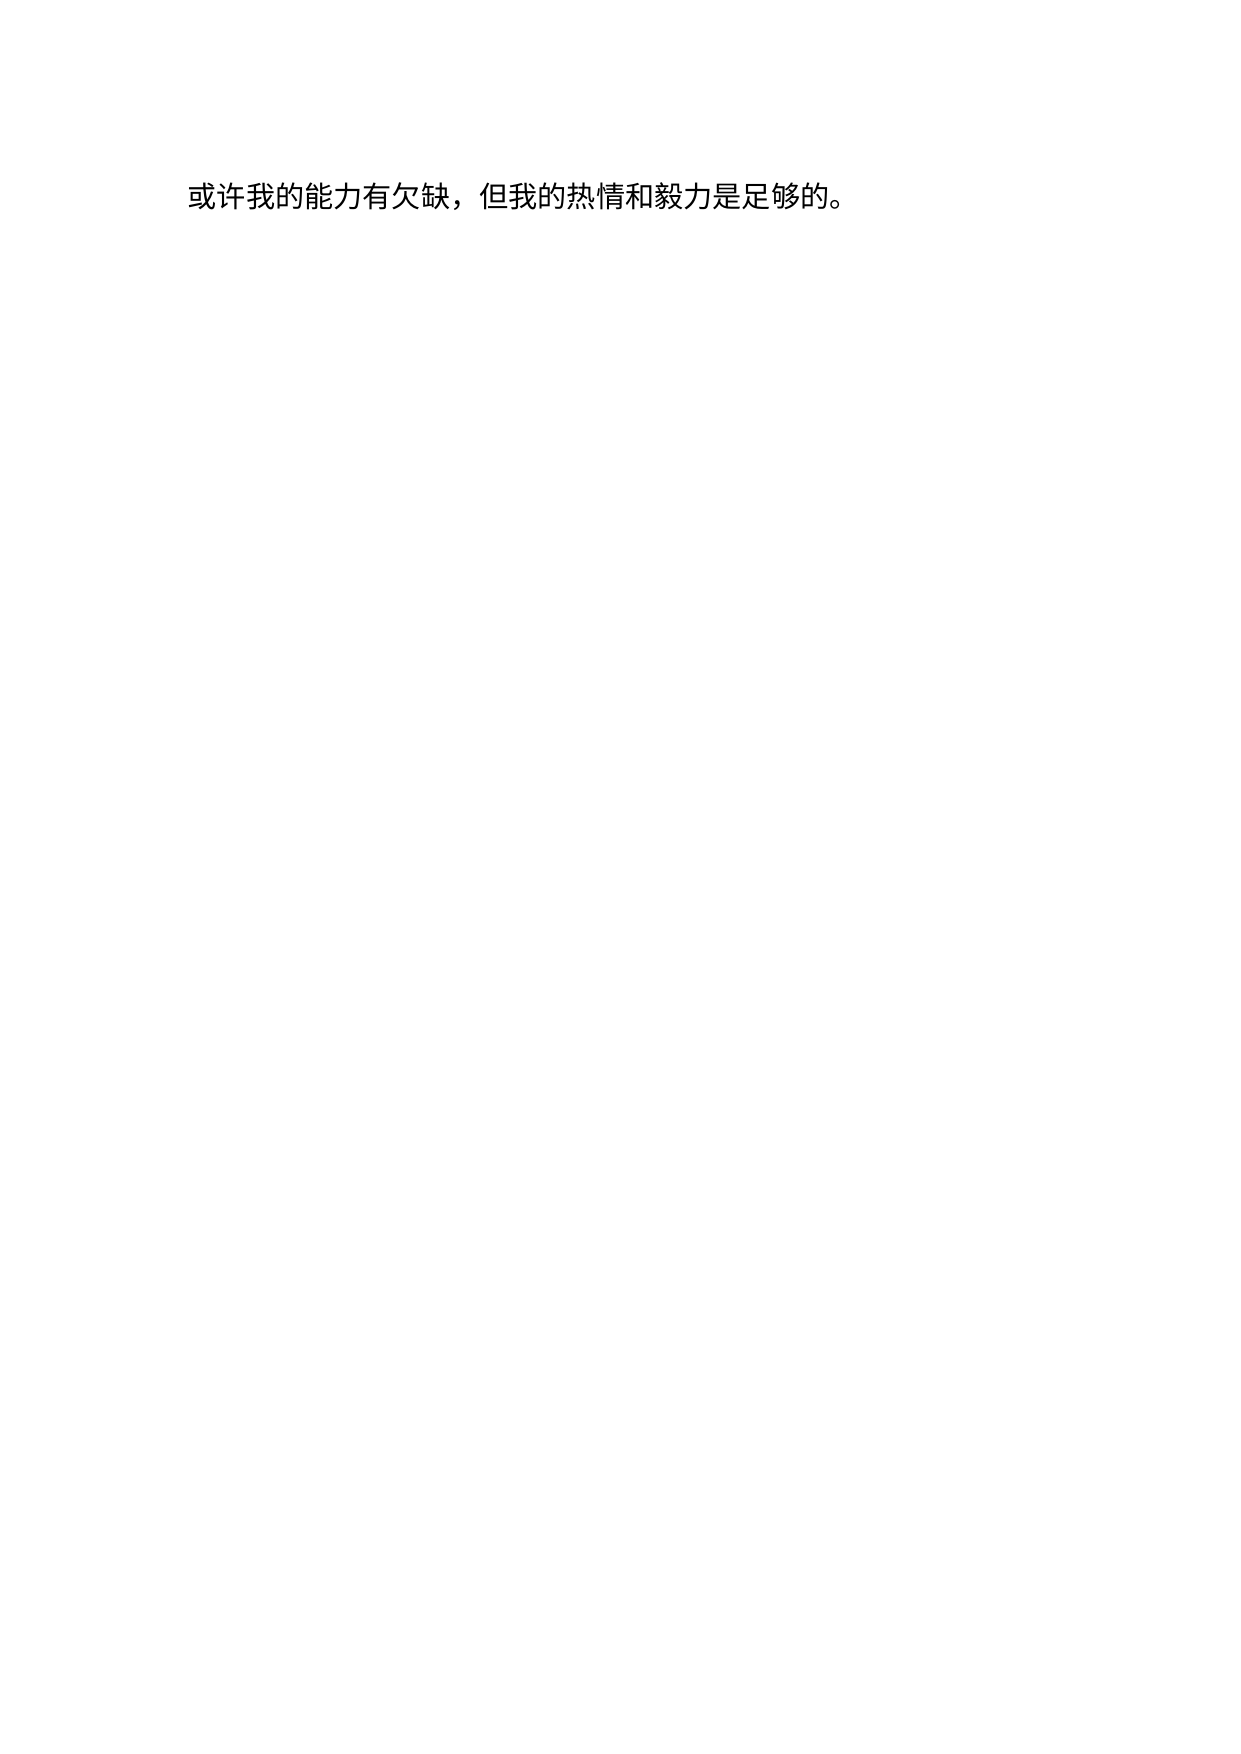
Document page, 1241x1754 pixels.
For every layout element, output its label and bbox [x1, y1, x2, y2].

text [187, 162, 1053, 227]
